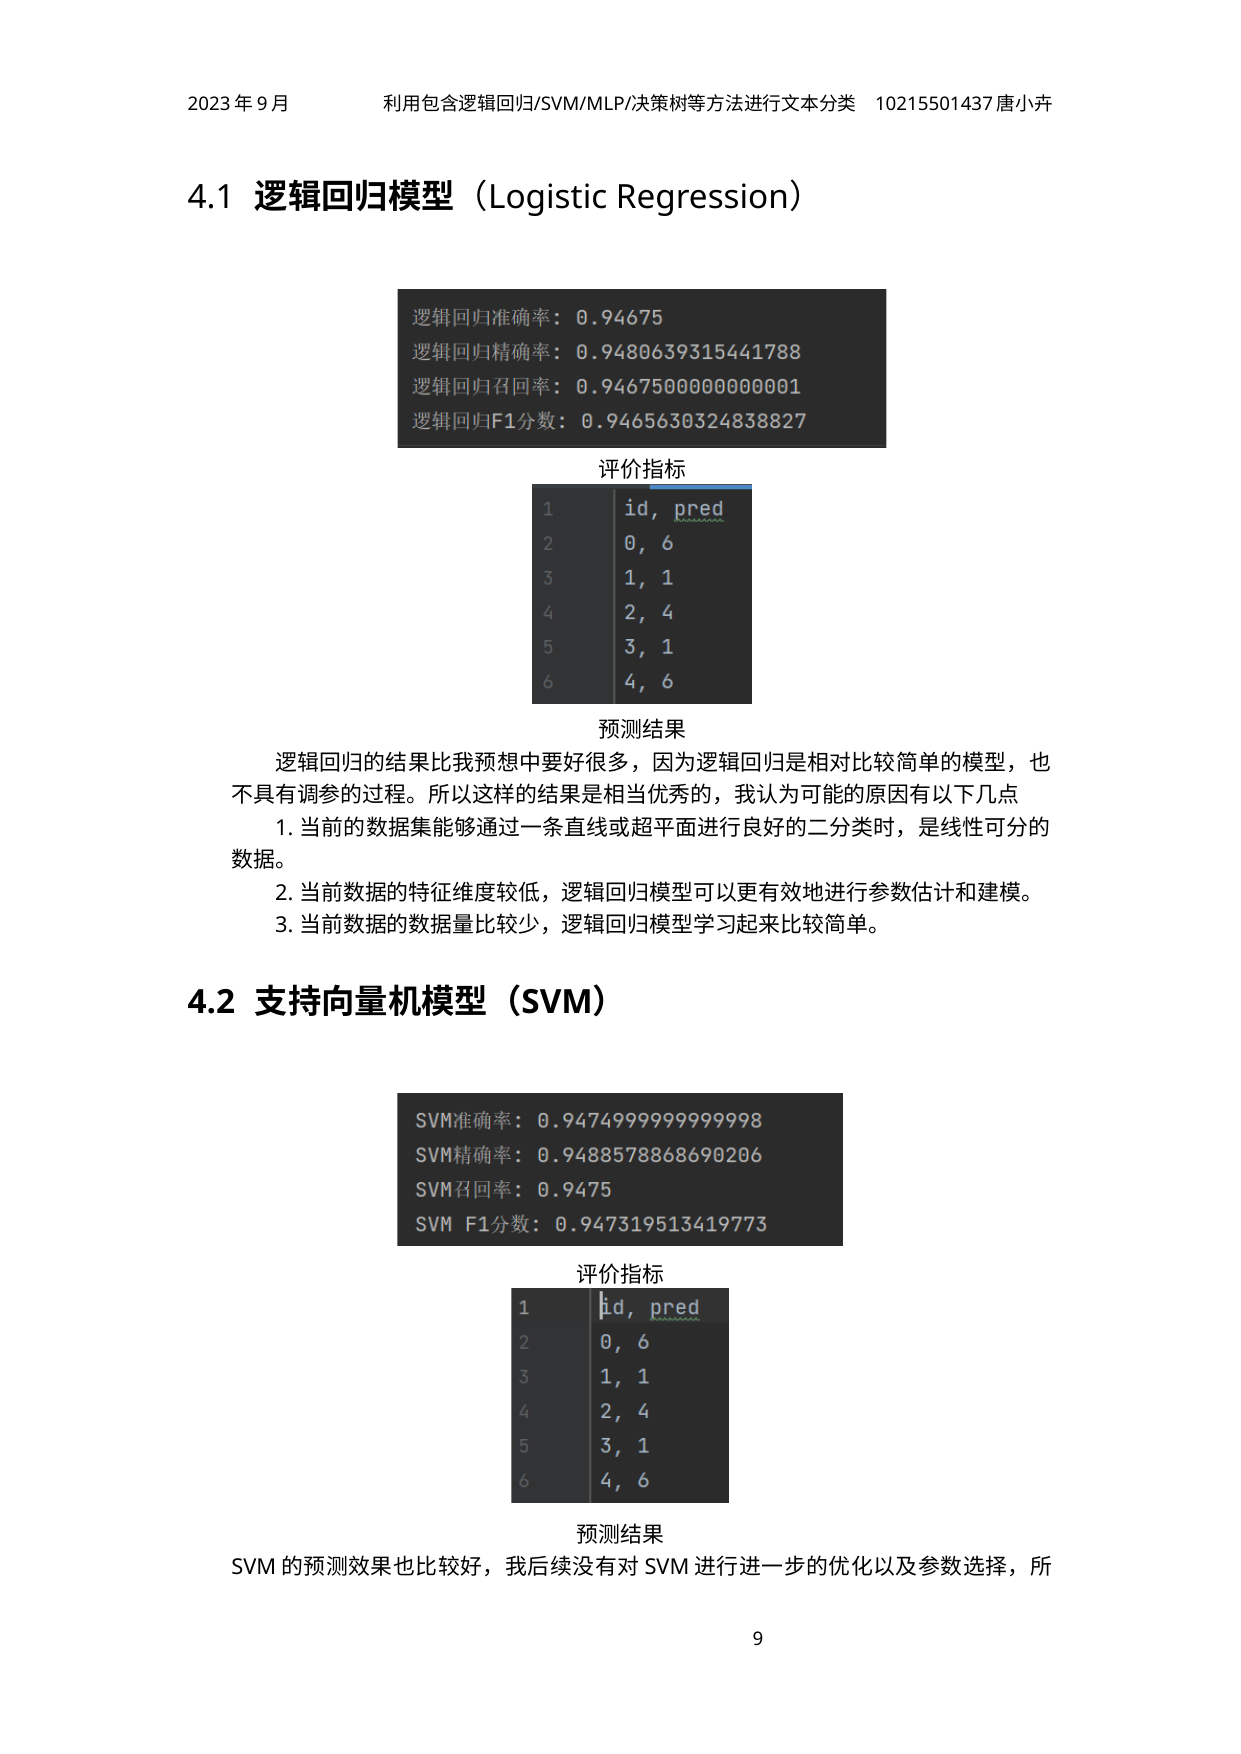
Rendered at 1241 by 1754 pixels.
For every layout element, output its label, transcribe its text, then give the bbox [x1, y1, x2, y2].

subtitle 逻辑回归模型（Logistic Regression） [187, 162, 1053, 227]
picture [397, 1093, 843, 1246]
subtitle 支持向量机模型（SVM） [187, 966, 1053, 1031]
text 3. 当前数据的数据量比较少，逻辑回归模型学习起来比较简单。 [231, 907, 1053, 939]
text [187, 1549, 1053, 1581]
text 逻辑回归的结果比我预想中要好很多，因为逻辑回归是相对比较简单的模型，也不具有调参的过程。所以这样的结果是相当优秀的，我认为可能的原因有以下几点 [231, 744, 1053, 809]
picture [532, 484, 752, 704]
text 评价指标 [187, 452, 1053, 484]
picture [397, 289, 887, 448]
text 1. 当前的数据集能够通过一条直线或超平面进行良好的二分类时，是线性可分的数据。 [231, 809, 1053, 874]
text 预测结果 [187, 1516, 1053, 1549]
text 预测结果 [187, 712, 1053, 744]
text 评价指标 [187, 1256, 1053, 1289]
picture [511, 1288, 729, 1503]
text 2. 当前数据的特征维度较低，逻辑回归模型可以更有效地进行参数估计和建模。 [231, 874, 1053, 907]
